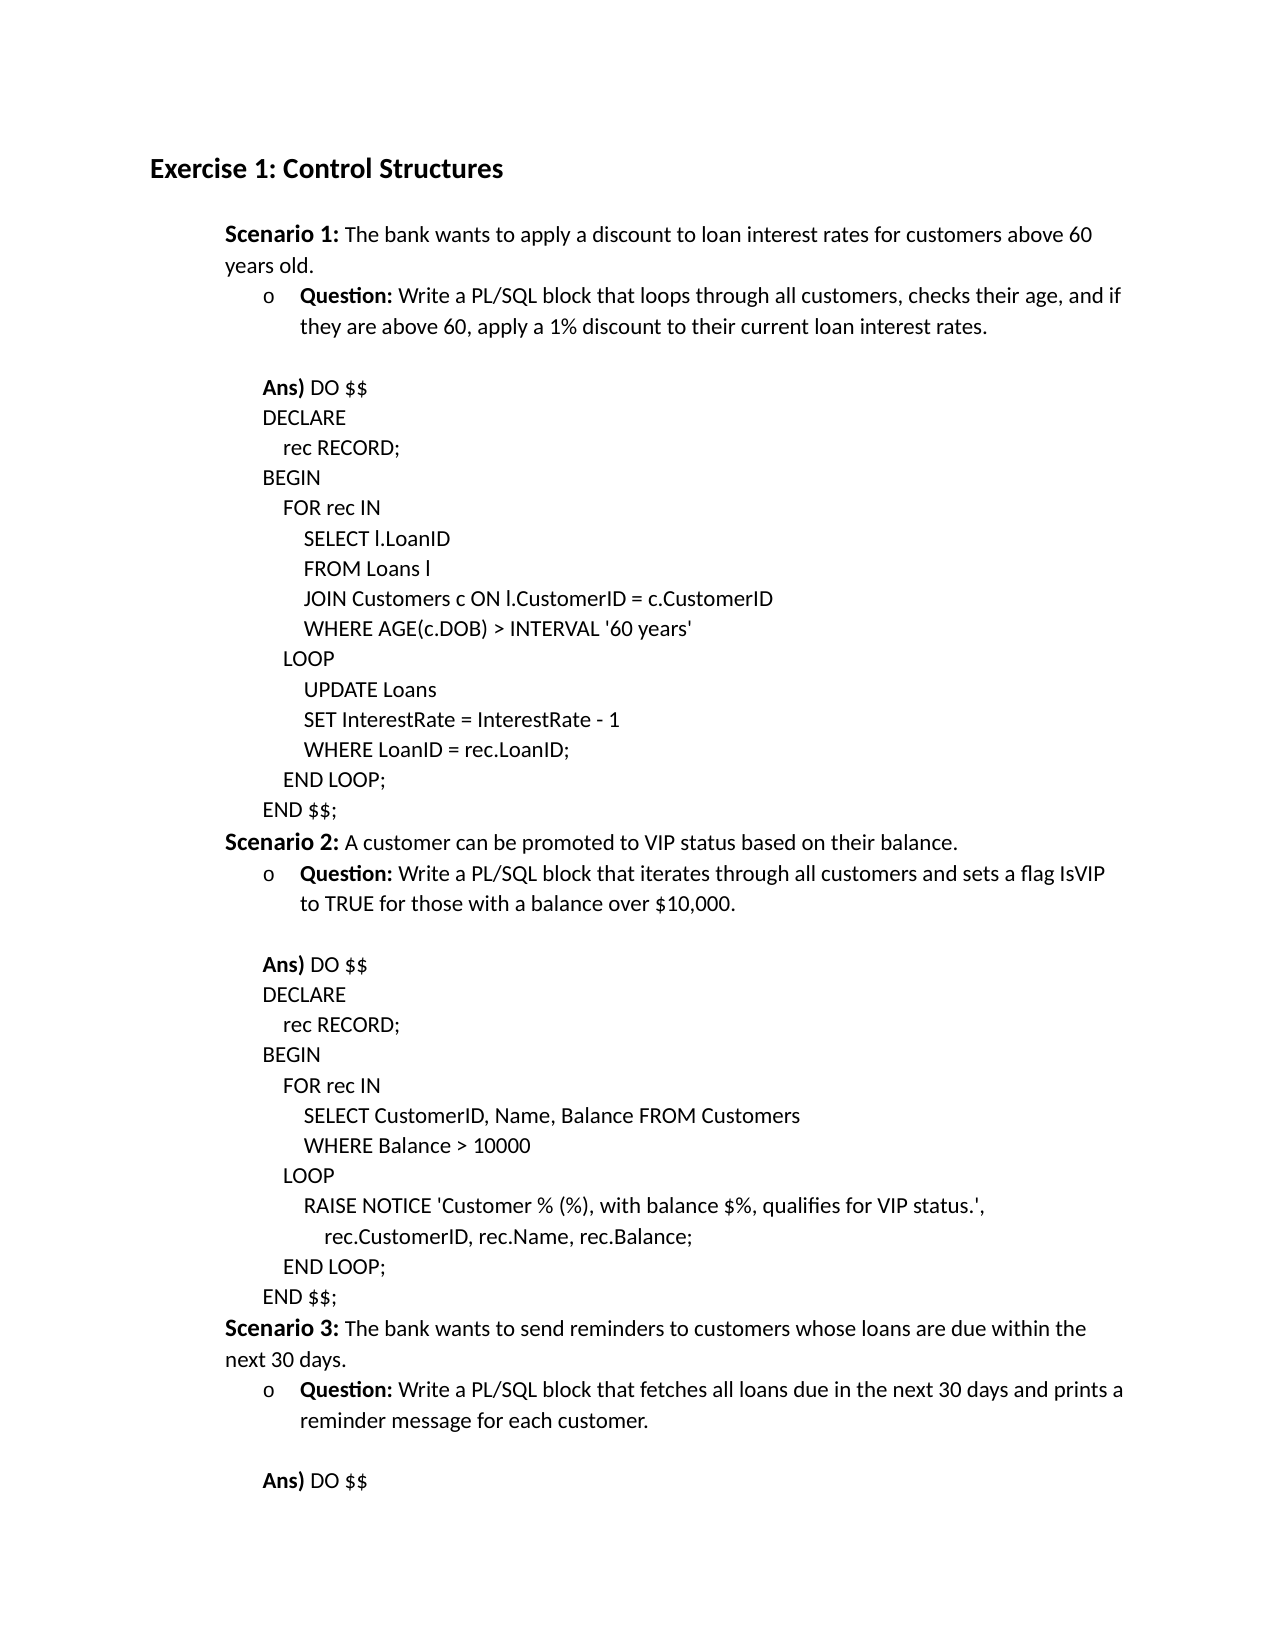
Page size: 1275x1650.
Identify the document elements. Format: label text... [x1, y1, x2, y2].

text JOIN Customers c ON l.CustomerID = c.CustomerID [262, 584, 1125, 612]
text SET InterestRate = InterestRate - 1 [262, 705, 1125, 733]
list Question: Write a PL/SQL block that iterates through all customers and sets a flag IsVIP to TRUE for those with a balance over $10,000. [262, 859, 1125, 917]
text BEGIN [262, 463, 1125, 491]
text Exercise 1: Control Structures [150, 150, 1125, 186]
list Question: Write a PL/SQL block that fetches all loans due in the next 30 days and prints a reminder message for each customer. [262, 1375, 1125, 1434]
text rec RECORD; [262, 433, 1125, 461]
text SELECT l.LoanID [262, 524, 1125, 552]
text END $$; [262, 1282, 1125, 1310]
text WHERE LoanID = rec.LoanID; [262, 735, 1125, 763]
text Ans) DO $$ [262, 373, 1125, 401]
text BEGIN [262, 1041, 1125, 1068]
text rec.CustomerID, rec.Name, rec.Balance; [262, 1222, 1125, 1250]
text DECLARE [262, 403, 1125, 431]
text RAISE NOTICE 'Customer % (%), with balance $%, qualifies for VIP status.', [262, 1192, 1125, 1219]
text Scenario 3: The bank wants to send reminders to customers whose loans are due within the next 30 days. [225, 1312, 1125, 1373]
text END LOOP; [262, 1252, 1125, 1280]
text WHERE AGE(c.DOB) > INTERVAL '60 years' [262, 614, 1125, 642]
text FOR rec IN [262, 493, 1125, 522]
text Ans) DO $$ [262, 950, 1125, 978]
text LOOP [262, 644, 1125, 673]
text WHERE Balance > 10000 [262, 1131, 1125, 1159]
text END $$; [262, 796, 1125, 824]
text LOOP [262, 1161, 1125, 1189]
text Ans) DO $$ [262, 1466, 1125, 1494]
text Scenario 2: A customer can be promoted to VIP status based on their balance. [225, 826, 1125, 856]
text FROM Loans l [262, 554, 1125, 582]
text SELECT CustomerID, Name, Balance FROM Customers [262, 1101, 1125, 1129]
text END LOOP; [262, 765, 1125, 793]
text DECLARE [262, 980, 1125, 1008]
text rec RECORD; [262, 1010, 1125, 1038]
list Question: Write a PL/SQL block that loops through all customers, checks their age, and if they are above 60, apply a 1% discount to their current loan interest rates. [262, 282, 1125, 340]
text FOR rec IN [262, 1071, 1125, 1099]
text Scenario 1: The bank wants to apply a discount to loan interest rates for customers above 60 years old. [225, 219, 1125, 279]
text UPDATE Loans [262, 675, 1125, 703]
